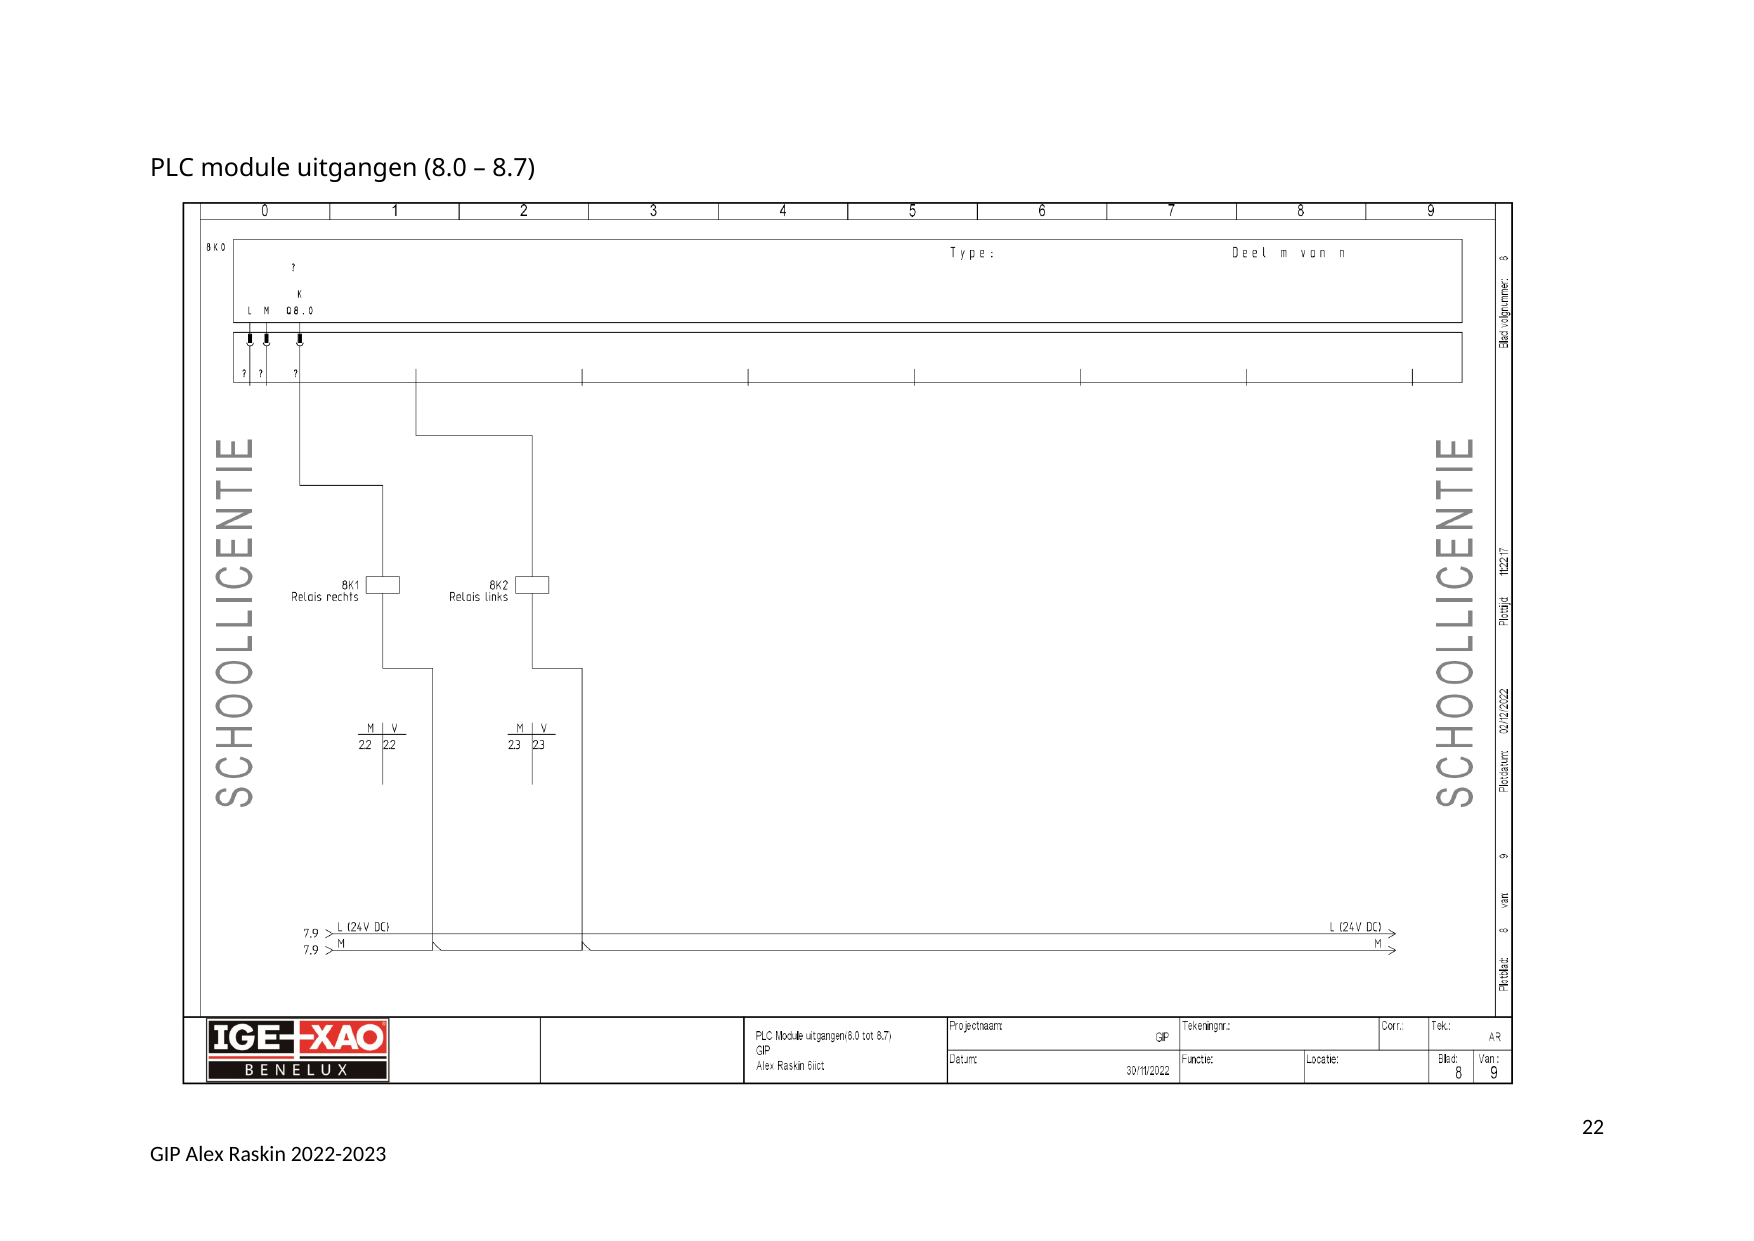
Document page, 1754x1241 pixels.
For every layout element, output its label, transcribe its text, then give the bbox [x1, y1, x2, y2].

picture [150, 192, 1544, 1089]
subtitle PLC module uitgangen (8.0 – 8.7) [150, 150, 1604, 184]
